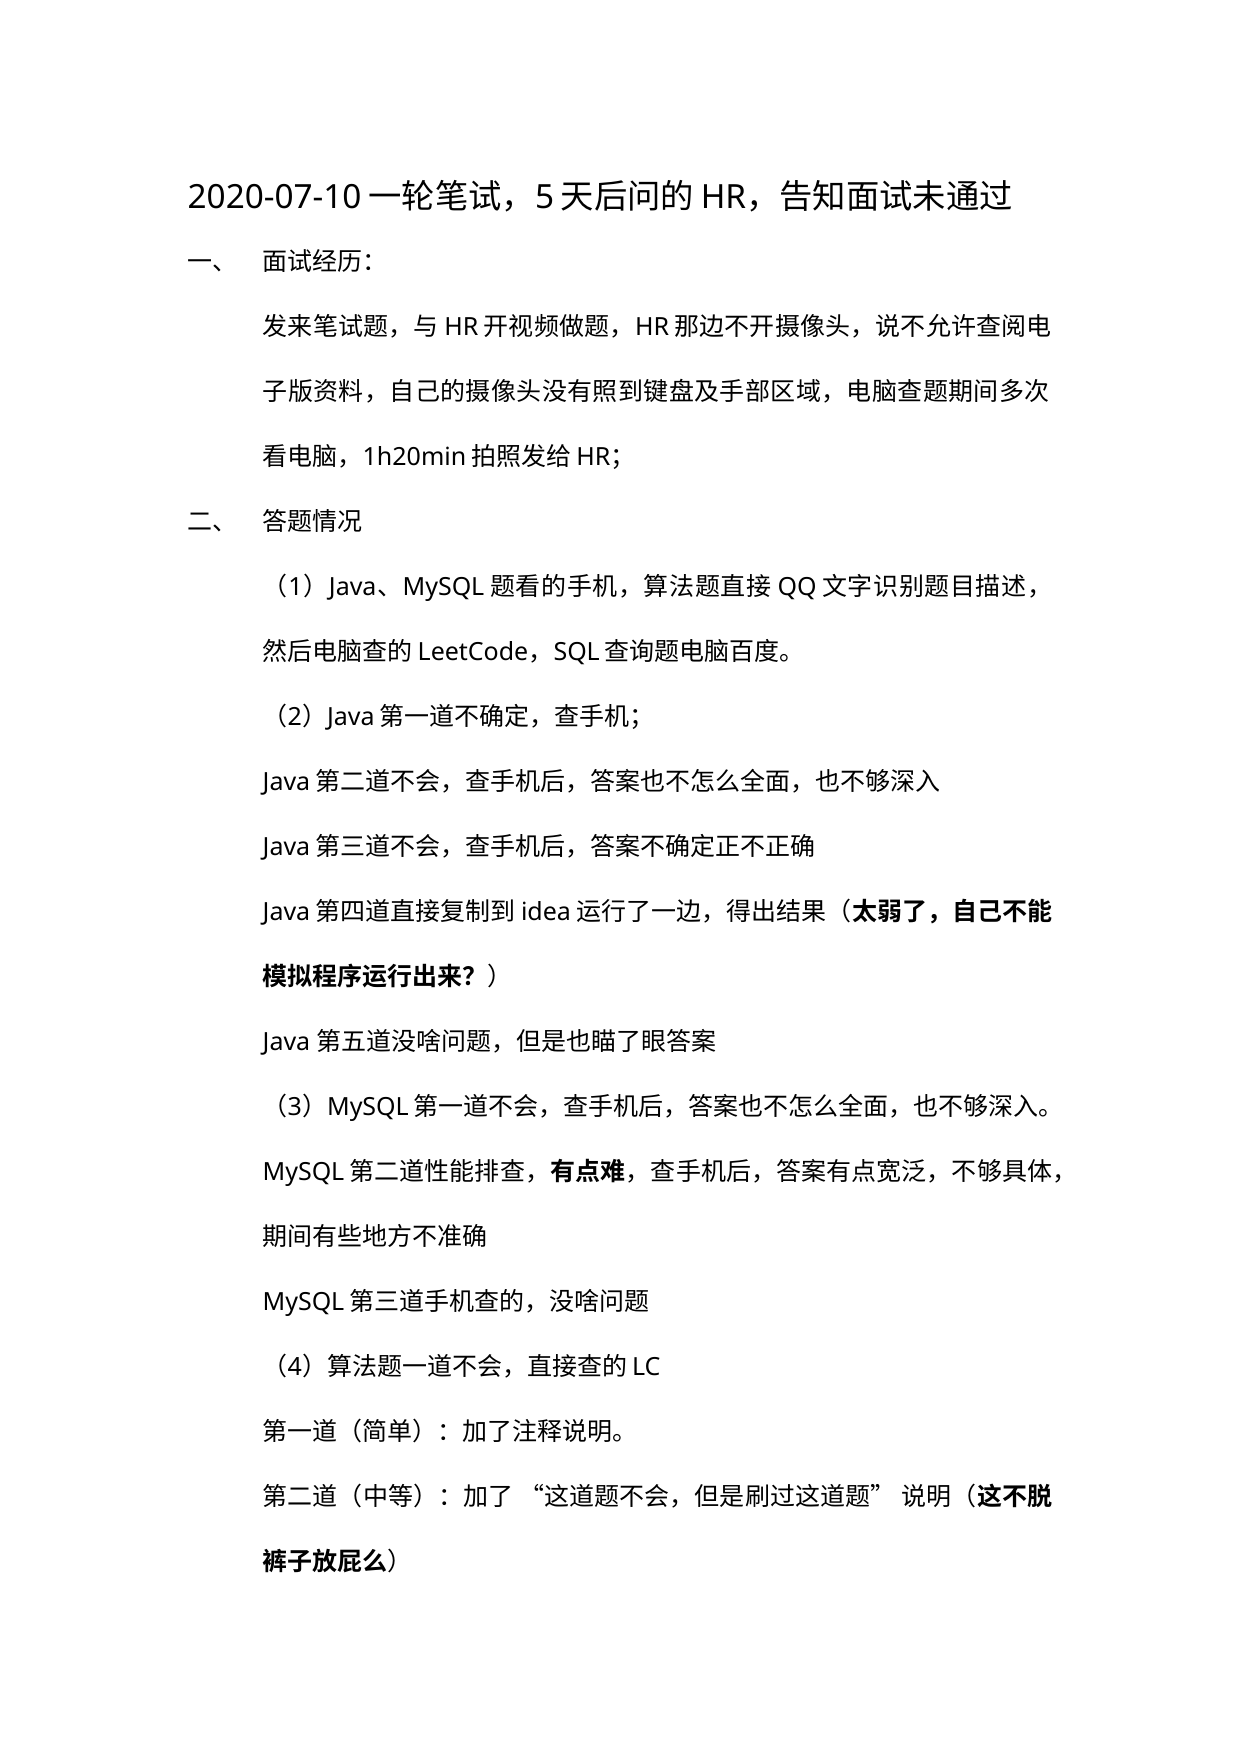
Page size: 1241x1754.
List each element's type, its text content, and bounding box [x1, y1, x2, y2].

text 2020-07-10一轮笔试，5天后问的HR，告知面试未通过 [187, 162, 1053, 227]
list 面试经历： [187, 227, 1053, 292]
list 发来笔试题，与HR开视频做题，HR那边不开摄像头，说不允许查阅电子版资料，自己的摄像头没有照到键盘及手部区域，电脑查题期间多次看电脑，1h20min拍照发给HR； [262, 292, 1053, 487]
list Java第二道不会，查手机后，答案也不怎么全面，也不够深入 [262, 747, 1053, 812]
list Java 第五道没啥问题，但是也瞄了眼答案 [262, 1007, 1053, 1072]
list MySQL第二道性能排查，有点难，查手机后，答案有点宽泛，不够具体，期间有些地方不准确 [262, 1137, 1053, 1267]
list Java第四道直接复制到idea运行了一边，得出结果（太弱了，自己不能模拟程序运行出来？） [262, 877, 1053, 1007]
list Java第三道不会，查手机后，答案不确定正不正确 [262, 812, 1053, 877]
list （3）MySQL第一道不会，查手机后，答案也不怎么全面，也不够深入。 [262, 1072, 1053, 1137]
list 第二道（中等）：加了 “这道题不会，但是刷过这道题” 说明（这不脱裤子放屁么） [262, 1462, 1053, 1592]
list 第一道（简单）：加了注释说明。 [262, 1397, 1053, 1462]
list （2）Java第一道不确定，查手机； [262, 682, 1053, 747]
list 答题情况 [187, 487, 1053, 552]
list （4）算法题一道不会，直接查的LC [262, 1332, 1053, 1397]
list （1）Java、MySQL题看的手机，算法题直接QQ文字识别题目描述，然后电脑查的LeetCode，SQL查询题电脑百度。 [262, 552, 1053, 682]
list MySQL第三道手机查的，没啥问题 [262, 1267, 1053, 1332]
